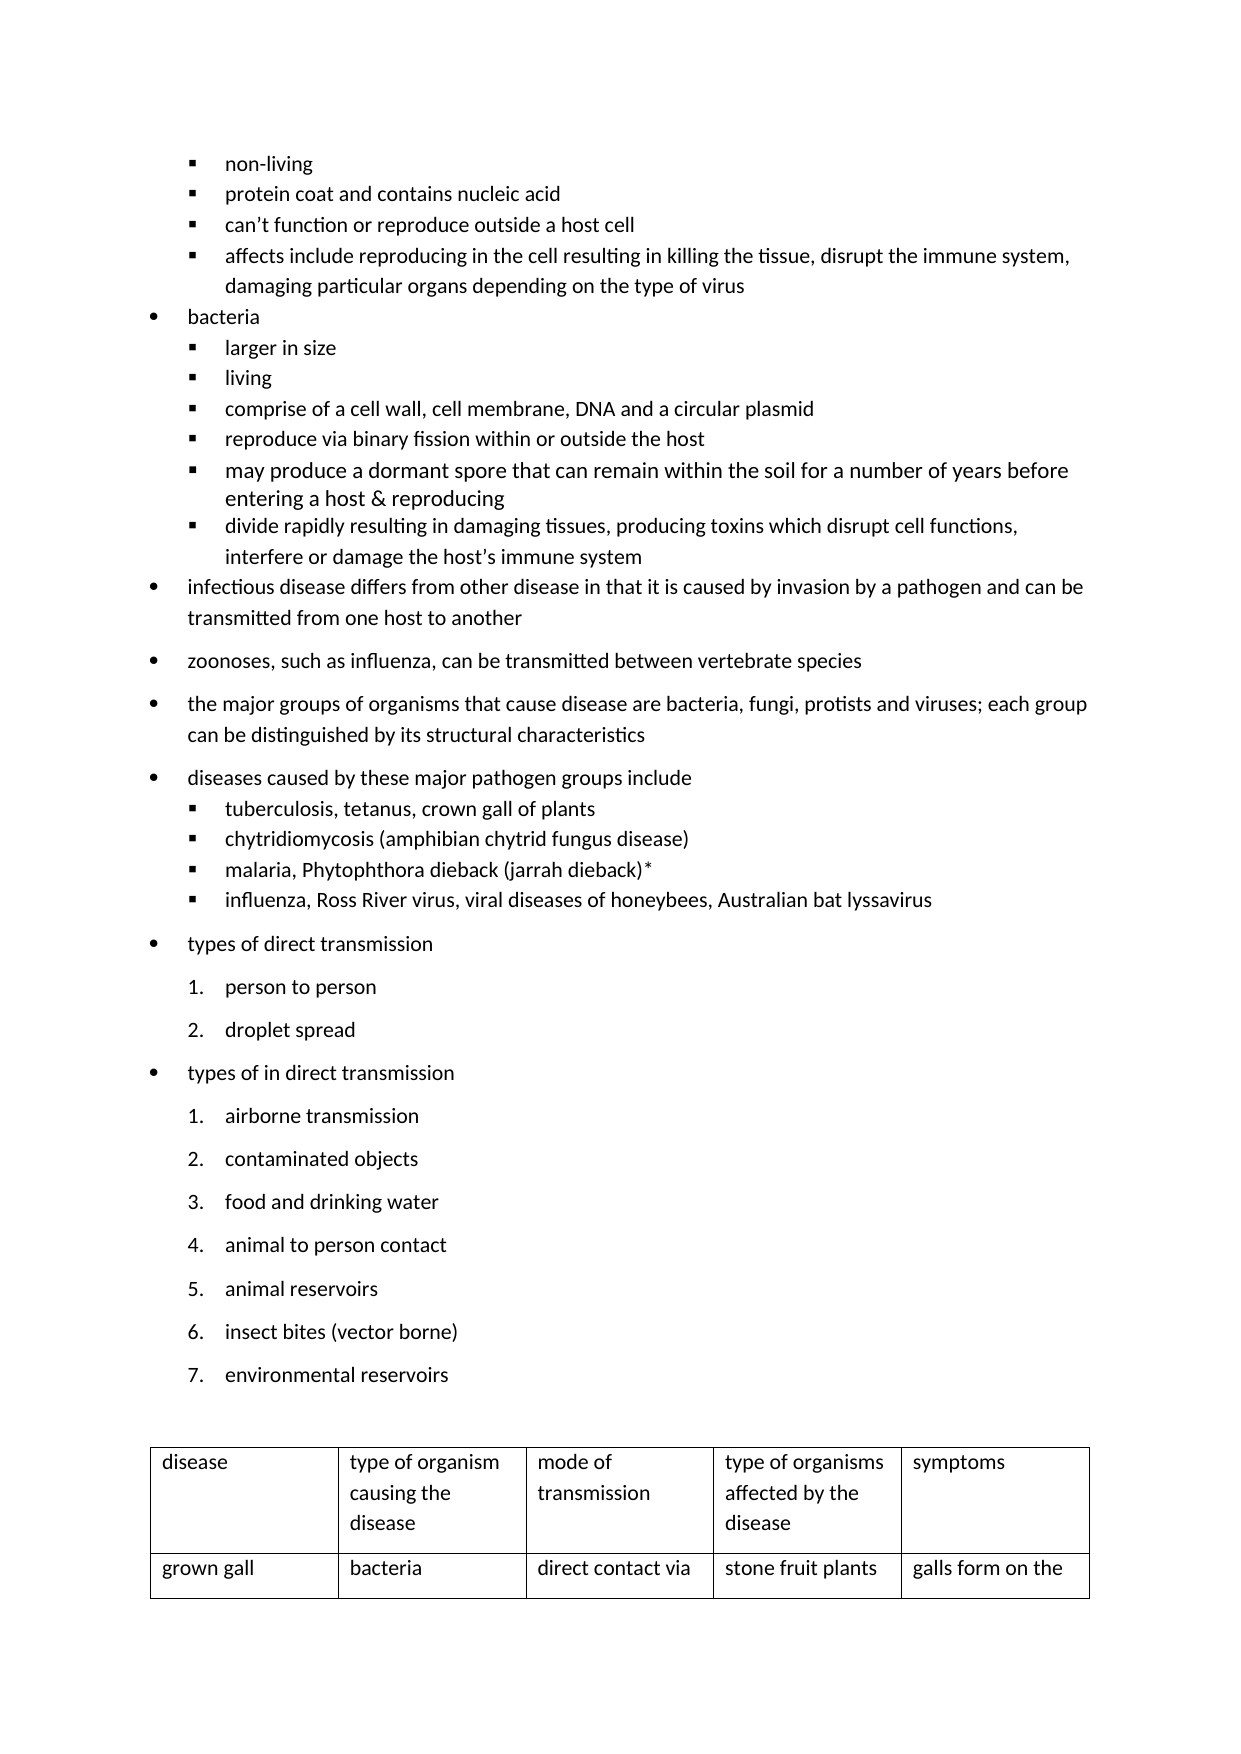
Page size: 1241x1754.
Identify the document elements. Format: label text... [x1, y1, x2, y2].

table_header type of organisms affected by the disease [714, 1448, 901, 1553]
list environmental reservoirs [187, 1361, 1090, 1388]
list bacteria [150, 303, 1090, 330]
list larger in size [187, 334, 1090, 360]
list droplet spread [187, 1016, 1090, 1043]
list non-living [187, 150, 1090, 177]
table_header mode of transmission [527, 1448, 713, 1553]
list airborne transmission [187, 1102, 1090, 1129]
list reproduce via binary fission within or outside the host [187, 426, 1090, 452]
table_header disease [151, 1448, 338, 1553]
list may produce a dormant spore that can remain within the soil for a number of years before entering a host & reproducing [187, 456, 1090, 512]
list can’t function or reproduce outside a host cell [187, 211, 1090, 238]
table_header type of organism causing the disease [339, 1448, 526, 1553]
list insect bites (vector borne) [187, 1318, 1090, 1344]
table_cell grown gall [151, 1554, 338, 1597]
list types of in direct transmission [150, 1059, 1090, 1086]
list living [187, 364, 1090, 391]
list chytridiomycosis (amphibian chytrid fungus disease) [187, 825, 1090, 852]
list tuberculosis, tetanus, crown gall of plants [187, 795, 1090, 821]
list animal reservoirs [187, 1275, 1090, 1301]
list influenza, Ross River virus, viral diseases of honeybees, Australian bat lyssavirus [187, 887, 1090, 913]
table_header symptoms [902, 1448, 1089, 1553]
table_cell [527, 1554, 713, 1597]
list contaminated objects [187, 1145, 1090, 1172]
list types of direct transmission [150, 930, 1090, 956]
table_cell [714, 1554, 901, 1597]
list affects include reproducing in the cell resulting in killing the tissue, disrupt the immune system, damaging particular organs depending on the type of virus [187, 242, 1090, 299]
list infectious disease differs from other disease in that it is caused by invasion by a pathogen and can be transmitted from one host to another [150, 573, 1090, 631]
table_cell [902, 1554, 1089, 1597]
list comprise of a cell wall, cell membrane, DNA and a circular plasmid [187, 395, 1090, 422]
list protein coat and contains nucleic acid [187, 181, 1090, 207]
list zoonoses, such as influenza, can be transmitted between vertebrate species [150, 647, 1090, 674]
table_cell bacteria [339, 1554, 526, 1597]
list animal to person contact [187, 1232, 1090, 1258]
list food and drinking water [187, 1188, 1090, 1215]
list person to person [187, 973, 1090, 999]
list the major groups of organisms that cause disease are bacteria, fungi, protists and viruses; each group can be distinguished by its structural characteristics [150, 690, 1090, 748]
list malaria, Phytophthora dieback (jarrah dieback)* [187, 856, 1090, 883]
list diseases caused by these major pathogen groups include [150, 764, 1090, 791]
list divide rapidly resulting in damaging tissues, producing toxins which disrupt cell functions, interfere or damage the host’s immune system [187, 512, 1090, 569]
